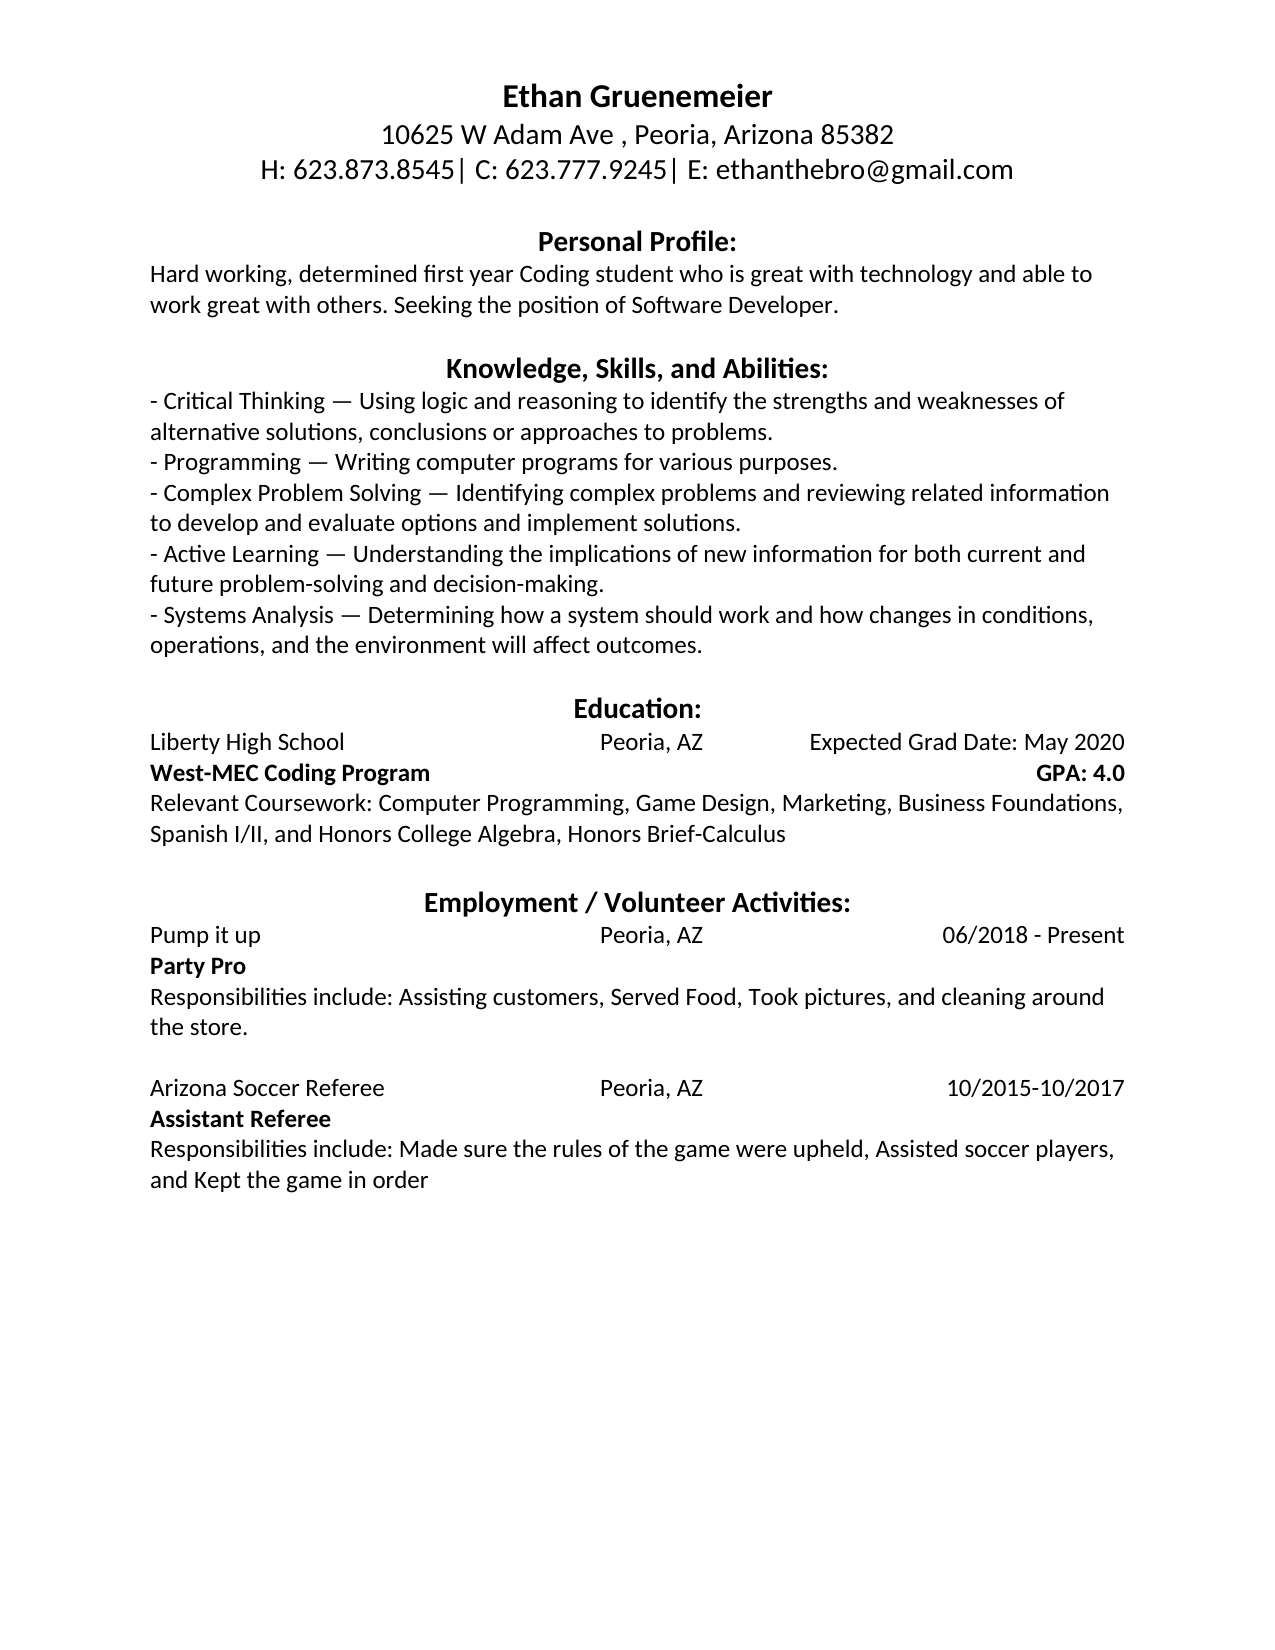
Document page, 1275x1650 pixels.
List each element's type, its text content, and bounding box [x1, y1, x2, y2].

text - Critical Thinking — Using logic and reasoning to identify the strengths and weaknesses of alternative solutions, conclusions or approaches to problems. [150, 385, 1125, 446]
text - Programming — Writing computer programs for various purposes. [150, 446, 1125, 477]
text West-MEC Coding Program GPA: 4.0 [150, 757, 1125, 787]
text - Complex Problem Solving — Identifying complex problems and reviewing related information to develop and evaluate options and implement solutions. [150, 477, 1125, 538]
text Education: [150, 691, 1125, 726]
text Responsibilities include: Assisting customers, Served Food, Took pictures, and cleaning around the store. [150, 981, 1125, 1042]
text Liberty High School Peoria, AZ Expected Grad Date: May 2020 [150, 726, 1125, 757]
text Ethan Gruenemeier [150, 75, 1125, 116]
text Party Pro [150, 950, 1125, 981]
text H: 623.873.8545| C: 623.777.9245| E: ethanthebro@gmail.com [150, 151, 1125, 187]
text Employment / Volunteer Activities: [150, 884, 1125, 919]
text - Active Learning — Understanding the implications of new information for both current and future problem-solving and decision-making. [150, 538, 1125, 599]
text Pump it up Peoria, AZ 06/2018 - Present [150, 919, 1125, 950]
text Hard working, determined first year Coding student who is great with technology and able to work great with others. Seeking the position of Software Developer. [150, 258, 1125, 319]
text Responsibilities include: Made sure the rules of the game were upheld, Assisted soccer players, and Kept the game in order [150, 1133, 1125, 1194]
text - Systems Analysis — Determining how a system should work and how changes in conditions, operations, and the environment will affect outcomes. [150, 599, 1125, 660]
text 10625 W Adam Ave , Peoria, Arizona 85382 [150, 116, 1125, 151]
text Arizona Soccer Referee Peoria, AZ 10/2015-10/2017 [150, 1072, 1125, 1103]
text Assistant Referee [150, 1103, 1125, 1133]
text Knowledge, Skills, and Abilities: [150, 350, 1125, 385]
text Relevant Coursework: Computer Programming, Game Design, Marketing, Business Foundations, Spanish I/II, and Honors College Algebra, Honors Brief-Calculus [150, 787, 1125, 848]
text Personal Profile: [150, 223, 1125, 258]
